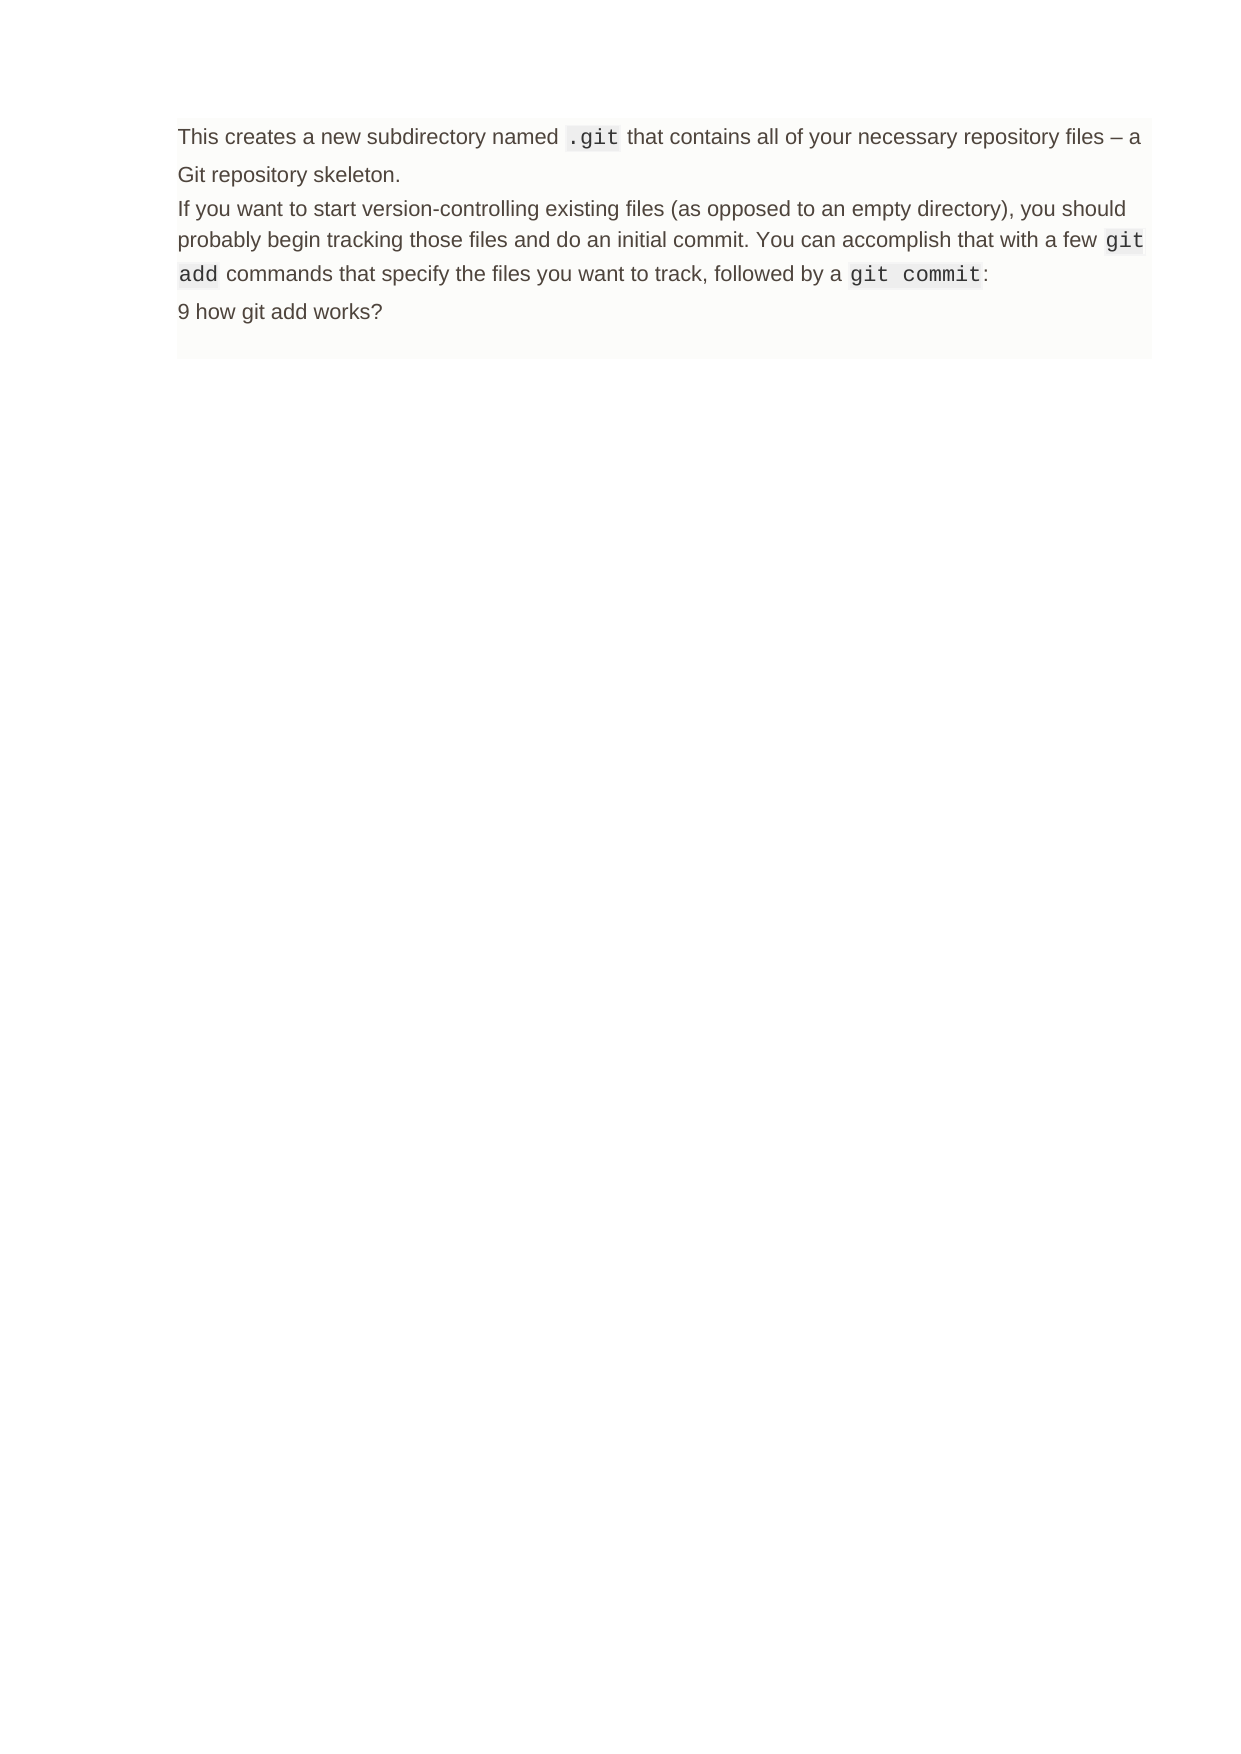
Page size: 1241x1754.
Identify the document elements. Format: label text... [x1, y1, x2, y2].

text This creates a new subdirectory named .git that contains all of your necessary repository files – a Git repository skeleton. [177, 118, 1152, 187]
text 9 how git add works? [177, 290, 1152, 324]
text If you want to start version-controlling existing files (as opposed to an empty directory), you should probably begin tracking those files and do an initial commit. You can accomplish that with a few git add commands that specify the files you want to track, followed by a git commit: [177, 187, 1152, 290]
